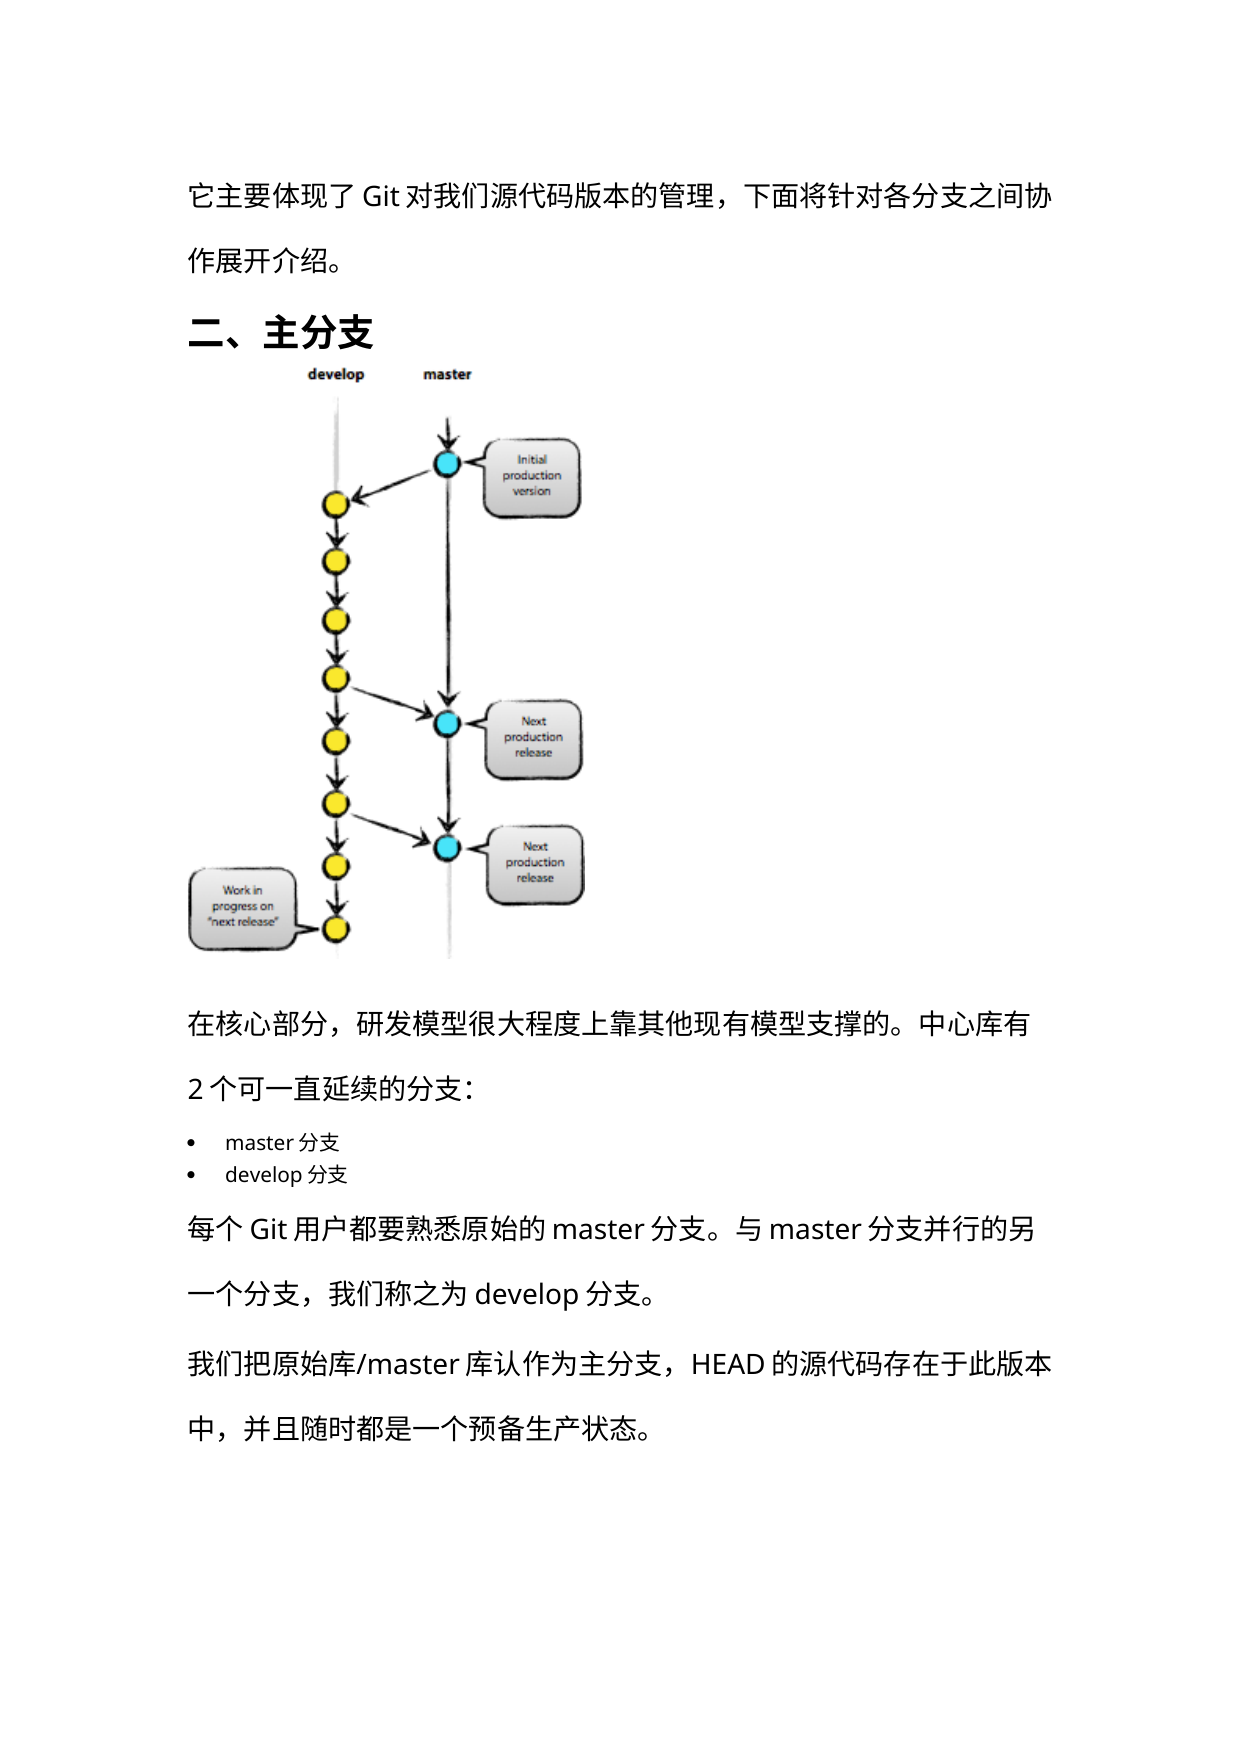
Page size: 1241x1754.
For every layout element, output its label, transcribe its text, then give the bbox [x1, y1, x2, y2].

text 每个Git用户都要熟悉原始的master分支。与master分支并行的另一个分支，我们称之为develop分支。 [187, 1195, 1053, 1325]
list develop分支 [187, 1157, 1053, 1190]
text 二、主分支 [187, 297, 1053, 362]
text 它主要体现了Git对我们源代码版本的管理，下面将针对各分支之间协作展开介绍。 [187, 162, 1053, 292]
text 在核心部分，研发模型很大程度上靠其他现有模型支撑的。中心库有2个可一直延续的分支： [187, 990, 1053, 1120]
list master分支 [187, 1125, 1053, 1157]
text 我们把原始库/master库认作为主分支，HEAD的源代码存在于此版本中，并且随时都是一个预备生产状态。 [187, 1330, 1053, 1460]
picture [187, 367, 585, 959]
